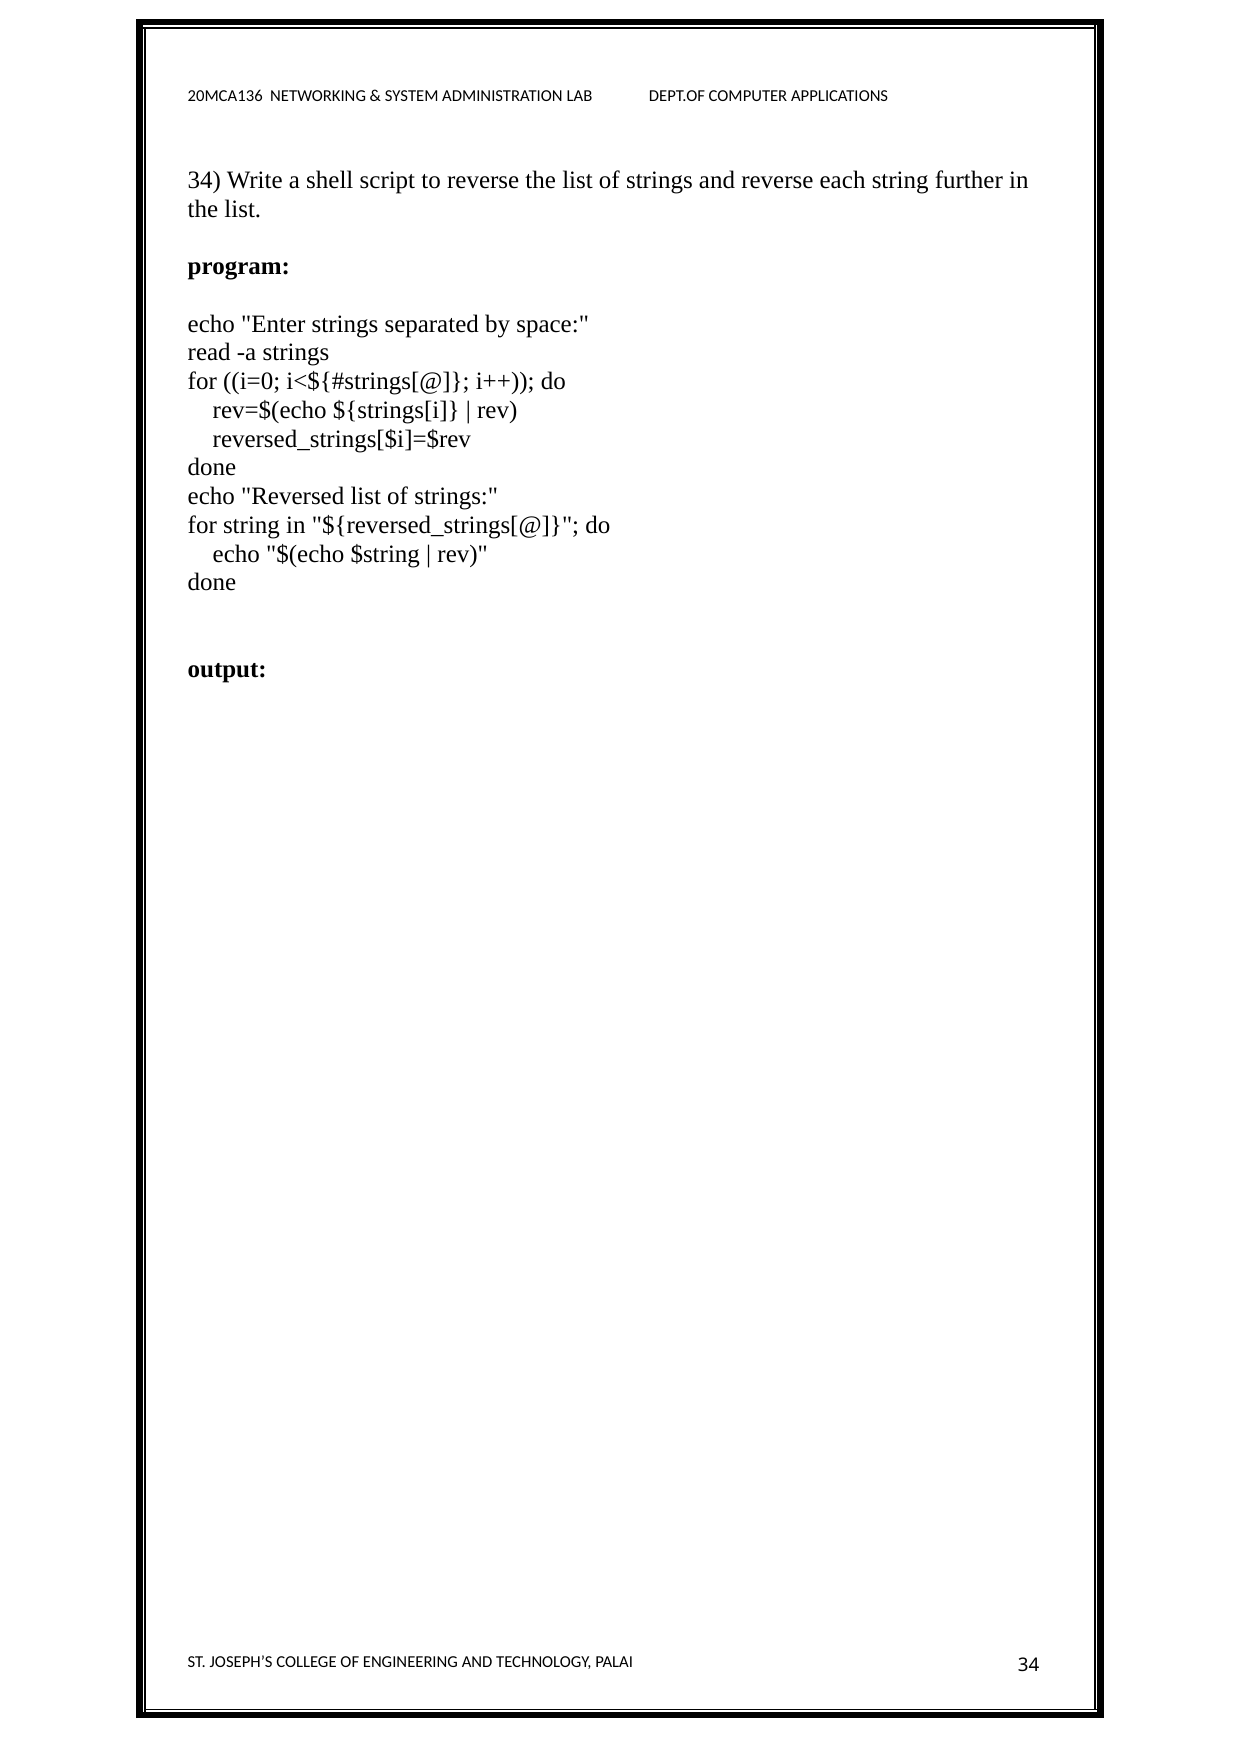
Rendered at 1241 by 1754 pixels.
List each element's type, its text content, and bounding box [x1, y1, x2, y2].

text output: [187, 654, 1053, 682]
text program: [187, 251, 1053, 280]
text done [187, 567, 1053, 596]
text echo "Reversed list of strings:" [187, 481, 1053, 510]
text 34) Write a shell script to reverse the list of strings and reverse each string further in the list. [187, 165, 1053, 222]
text echo "$(echo $string | rev)" [187, 539, 1053, 567]
text for string in "${reversed_strings[@]}"; do [187, 510, 1053, 539]
text read -a strings [187, 337, 1053, 366]
text reversed_strings[$i]=$rev [187, 424, 1053, 452]
text echo "Enter strings separated by space:" [187, 309, 1053, 337]
text rev=$(echo ${strings[i]} | rev) [187, 395, 1053, 424]
text done [187, 452, 1053, 481]
text for ((i=0; i<${#strings[@]}; i++)); do [187, 366, 1053, 395]
